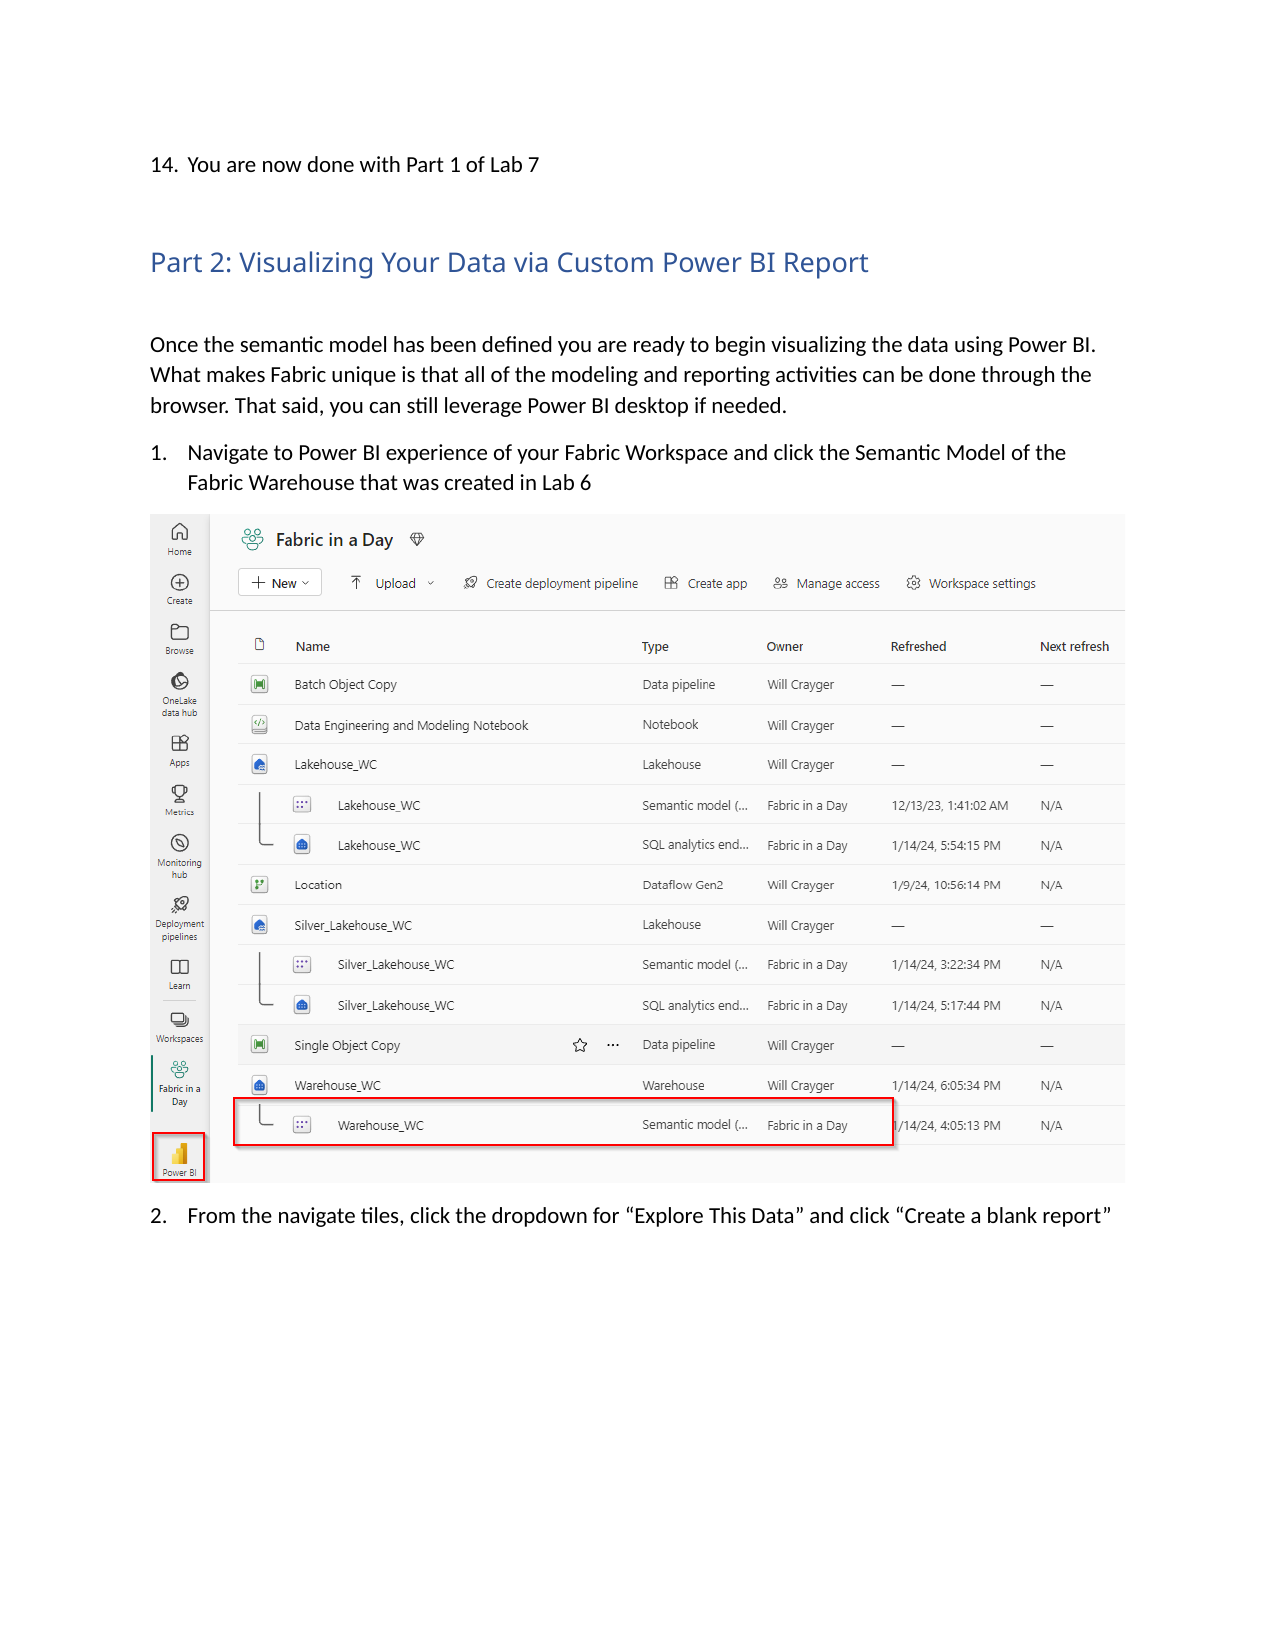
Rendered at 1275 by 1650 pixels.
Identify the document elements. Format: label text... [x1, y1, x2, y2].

list Navigate to Power BI experience of your Fabric Workspace and click the Semantic Model of the Fabric Warehouse that was created in Lab 6 [150, 438, 1125, 496]
picture [150, 514, 1125, 1183]
list You are now done with Part 1 of Lab 7 [150, 150, 1125, 178]
list From the navigate tiles, click the dropdown for “Explore This Data” and click “Create a blank report” [150, 1201, 1125, 1229]
text Once the semantic model has been defined you are ready to begin visualizing the data using Power BI. What makes Fabric unique is that all of the modeling and reporting activities can be done through the browser. That said, you can still leverage Power BI desktop if needed. [150, 330, 1125, 419]
subtitle Part 2: Visualizing Your Data via Custom Power BI Report [150, 244, 1125, 281]
